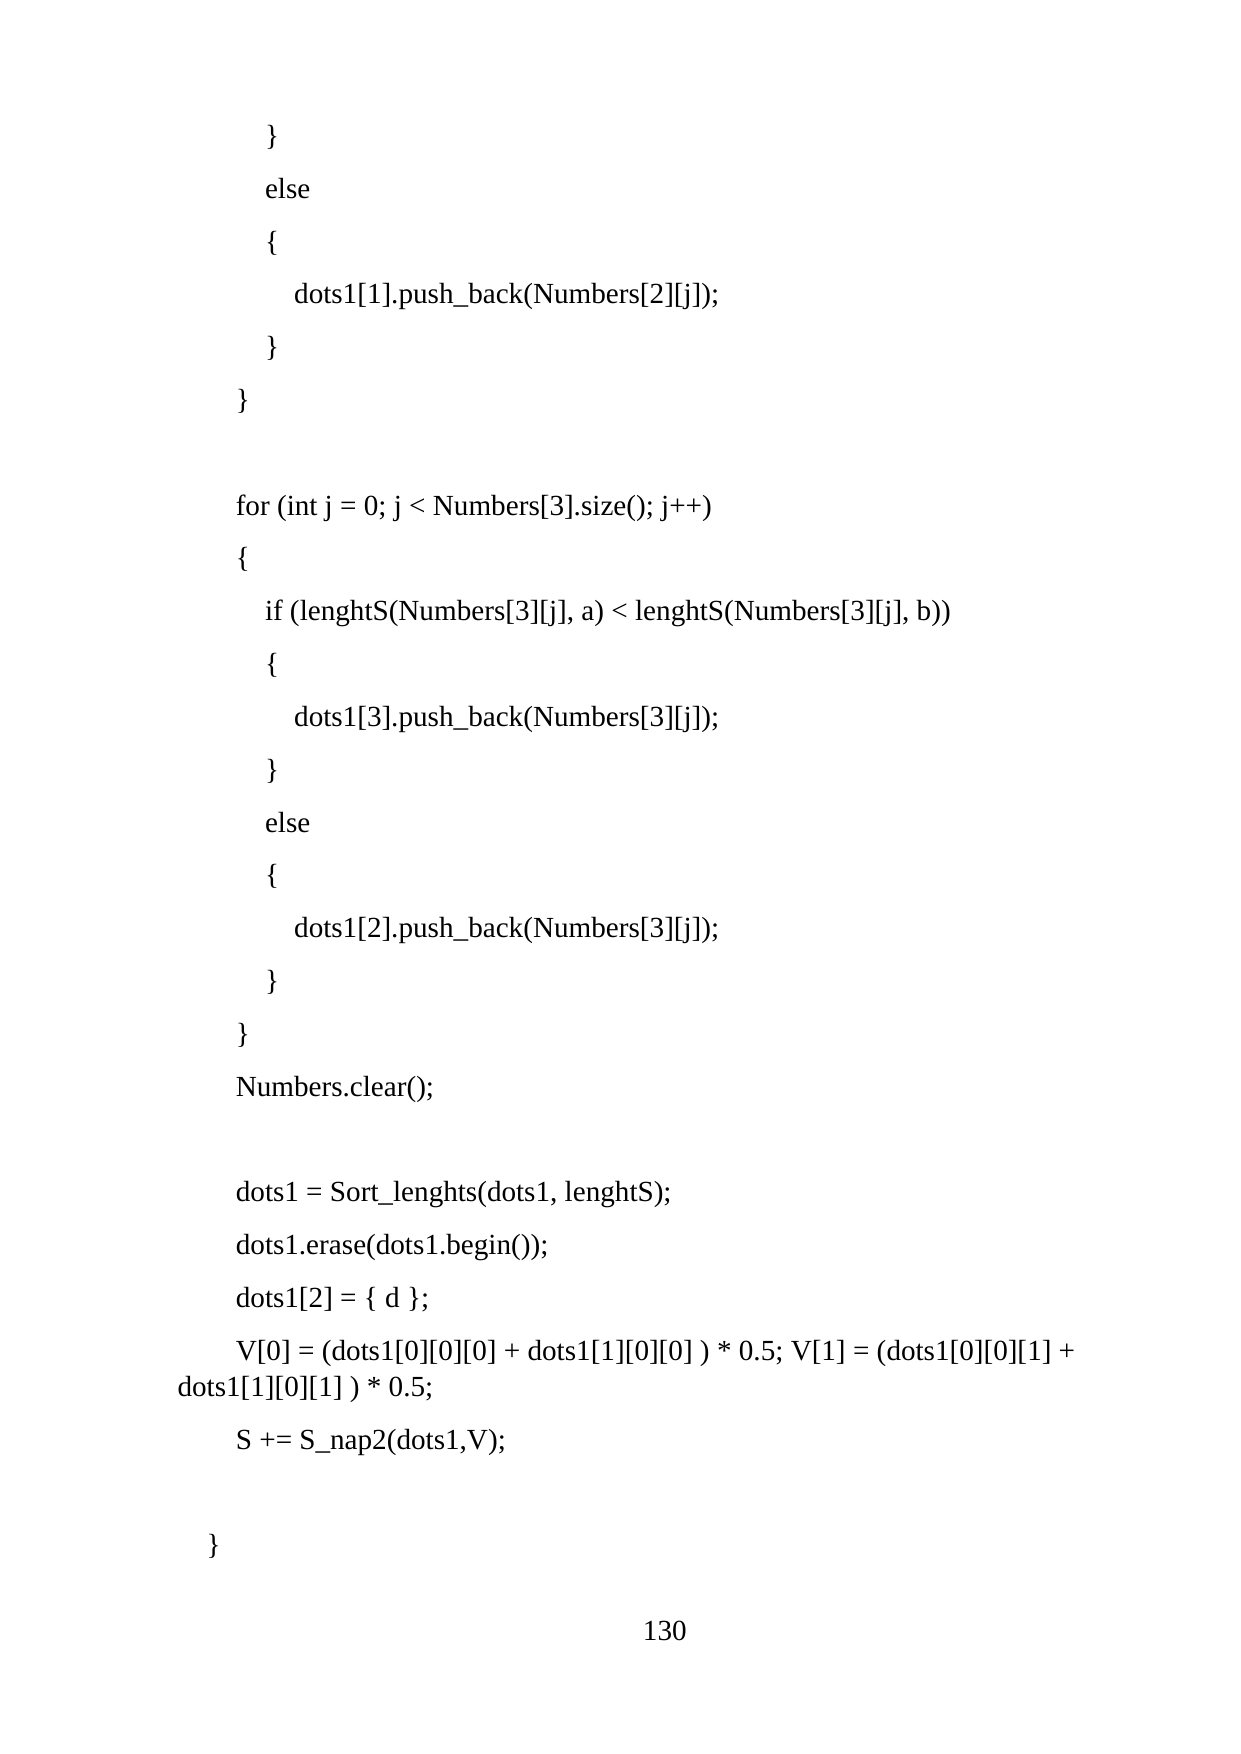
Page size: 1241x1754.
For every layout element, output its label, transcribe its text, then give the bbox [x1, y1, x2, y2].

text } [177, 1016, 1152, 1049]
text V[0] = (dots1[0][0][0] + dots1[1][0][0] ) * 0.5; V[1] = (dots1[0][0][1] + dots1[1][0][1] ) * 0.5; [177, 1333, 1152, 1402]
text S += S_nap2(dots1,V); [177, 1422, 1152, 1455]
text dots1[2] = { d }; [177, 1280, 1152, 1313]
text dots1[1].push_back(Numbers[2][j]); [177, 277, 1152, 310]
text dots1.erase(dots1.begin()); [177, 1227, 1152, 1261]
text { [177, 541, 1152, 574]
text { [177, 224, 1152, 257]
text Numbers.clear(); [177, 1069, 1152, 1102]
text { [177, 646, 1152, 680]
text } [177, 382, 1152, 416]
text } [177, 1527, 1152, 1561]
text } [177, 963, 1152, 997]
text } [177, 752, 1152, 785]
text { [177, 857, 1152, 891]
text else [177, 171, 1152, 204]
text if (lenghtS(Numbers[3][j], a) < lenghtS(Numbers[3][j], b)) [177, 593, 1152, 627]
text dots1[2].push_back(Numbers[3][j]); [177, 910, 1152, 944]
text dots1[3].push_back(Numbers[3][j]); [177, 699, 1152, 733]
text for (int j = 0; j < Numbers[3].size(); j++) [177, 488, 1152, 521]
text } [177, 329, 1152, 363]
text else [177, 805, 1152, 838]
text } [177, 118, 1152, 152]
text dots1 = Sort_lenghts(dots1, lenghtS); [177, 1174, 1152, 1208]
